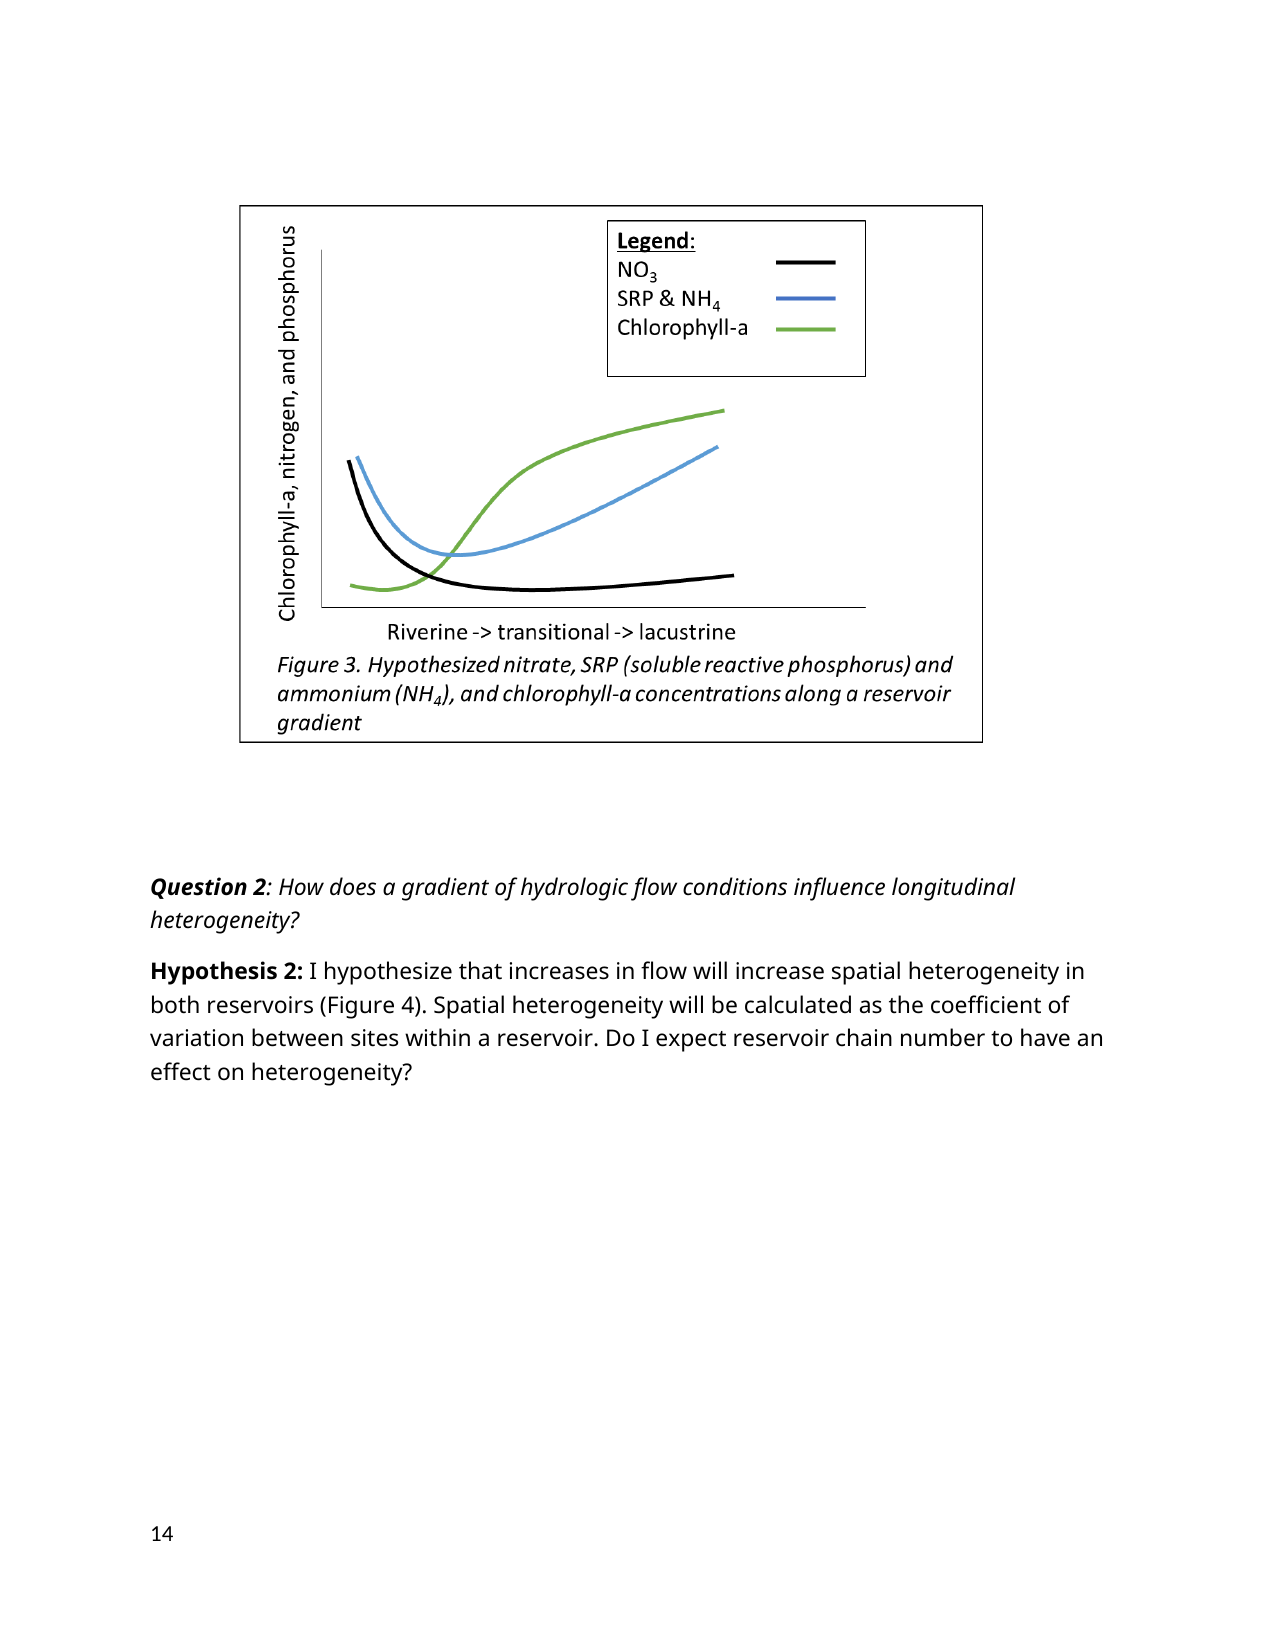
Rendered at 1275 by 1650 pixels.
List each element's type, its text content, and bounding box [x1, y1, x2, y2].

text Hypothesis 2: I hypothesize that increases in flow will increase spatial heterogeneity in both reservoirs (Figure 4). Spatial heterogeneity will be calculated as the coefficient of variation between sites within a reservoir. Do I expect reservoir chain number to have an effect on heterogeneity? [150, 955, 1125, 1087]
picture [239, 150, 1036, 751]
text Question 2: How does a gradient of hydrologic flow conditions influence longitudinal heterogeneity? [150, 871, 1125, 936]
